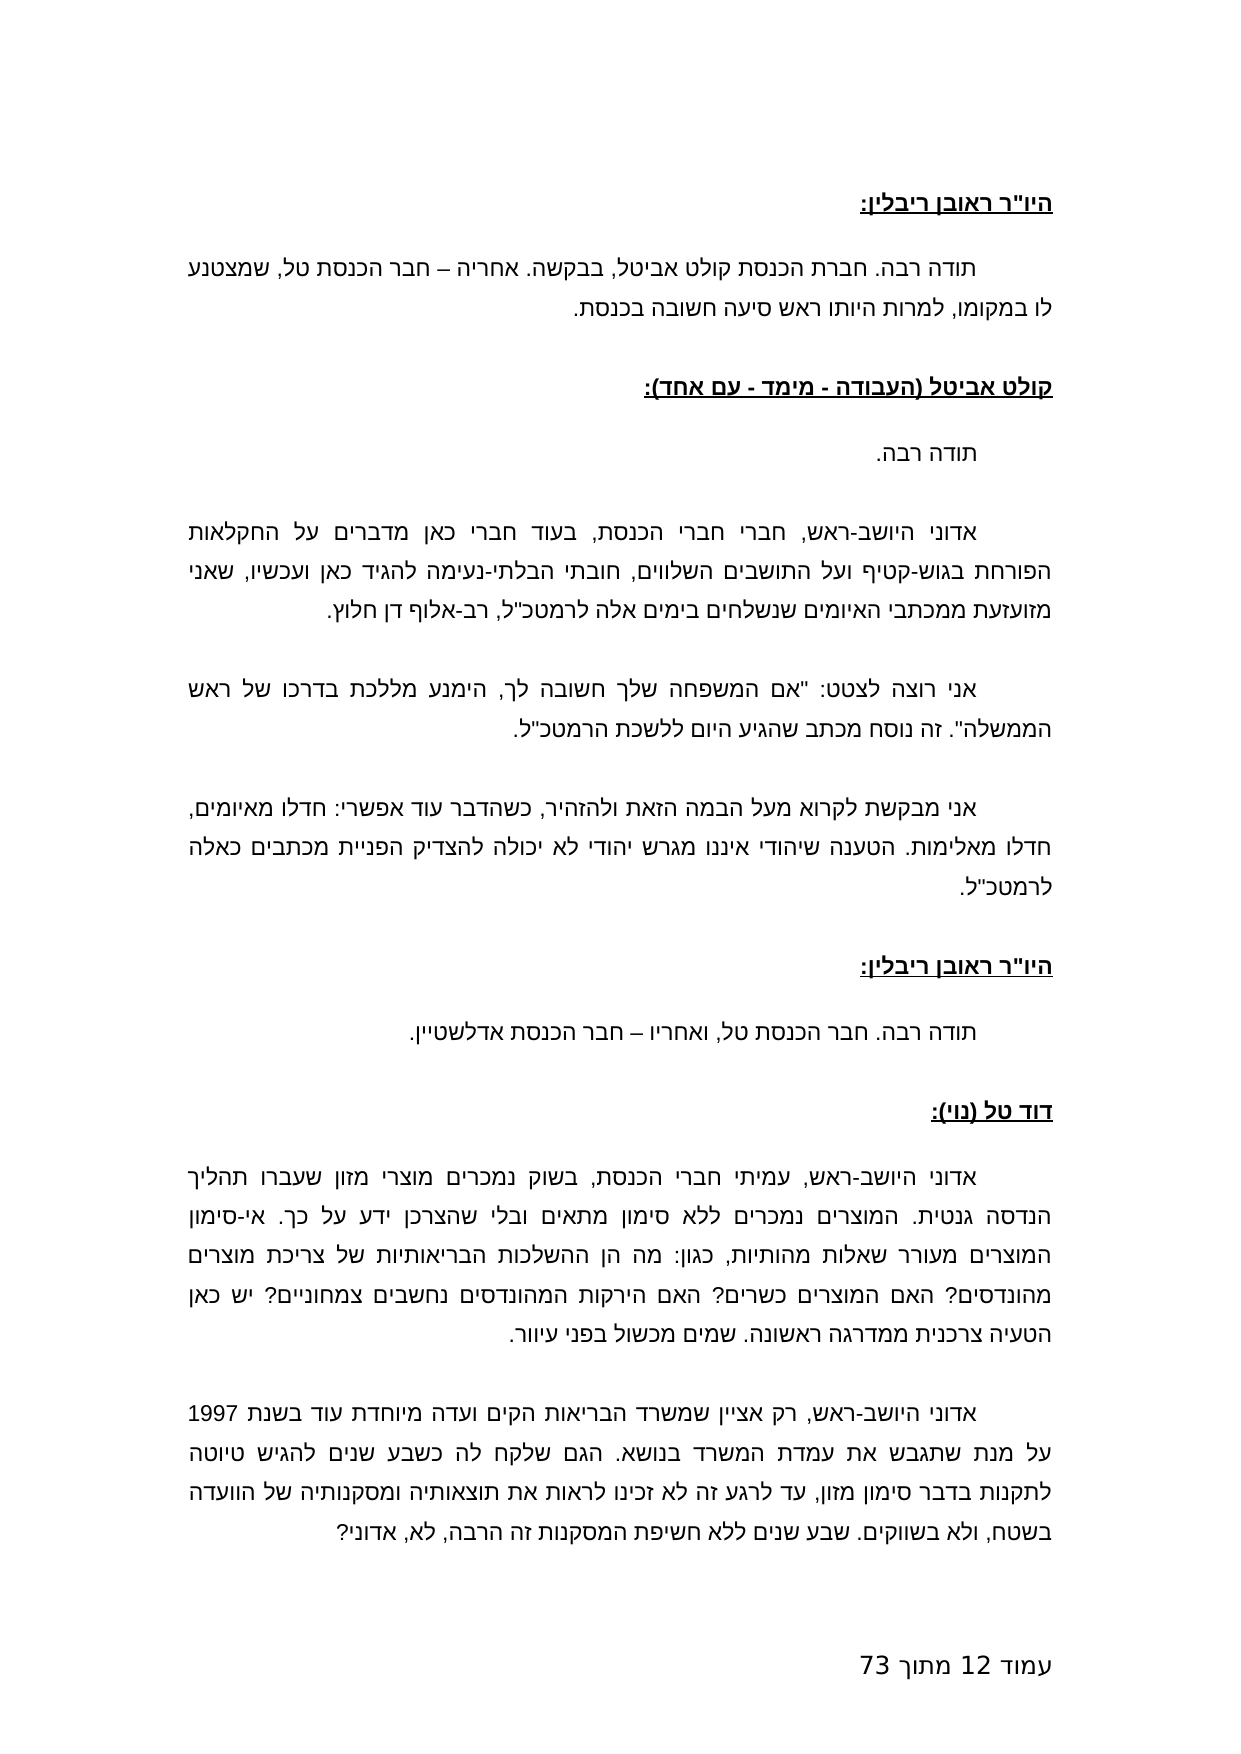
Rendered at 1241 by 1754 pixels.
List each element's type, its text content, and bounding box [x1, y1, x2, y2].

text אני מבקשת לקרוא מעל הבמה הזאת ולהזהיר, כשהדבר עוד אפשרי: חדלו מאיומים, חדלו מאלימות. הטענה שיהודי איננו מגרש יהודי לא יכולה להצדיק הפניית מכתבים כאלה לרמטכ"ל. [187, 795, 1053, 900]
text היו"ר ראובן ריבלין: [187, 953, 1053, 979]
text אדוני היושב-ראש, רק אציין שמשרד הבריאות הקים ועדה מיוחדת עוד בשנת 1997 על מנת שתגבש את עמדת המשרד בנושא. הגם שלקח לה כשבע שנים להגיש טיוטה לתקנות בדבר סימון מזון, עד לרגע זה לא זכינו לראות את תוצאותיה ומסקנותיה של הוועדה בשטח, ולא בשווקים. שבע שנים ללא חשיפת המסקנות זה הרבה, לא, אדוני? [187, 1400, 1053, 1545]
text דוד טל (נוי): [187, 1098, 1053, 1124]
text תודה רבה. חבר הכנסת טל, ואחריו – חבר הכנסת אדלשטיין. [187, 1019, 1053, 1045]
text קולט אביטל (העבודה - מימד - עם אחד): [187, 374, 1053, 400]
text היו"ר ראובן ריבלין: [187, 189, 1053, 216]
text תודה רבה. [187, 439, 1053, 466]
text אני רוצה לצטט: "אם המשפחה שלך חשובה לך, הימנע מללכת בדרכו של ראש הממשלה". זה נוסח מכתב שהגיע היום ללשכת הרמטכ"ל. [187, 676, 1053, 742]
text אדוני היושב-ראש, עמיתי חברי הכנסת, בשוק נמכרים מוצרי מזון שעברו תהליך הנדסה גנטית. המוצרים נמכרים ללא סימון מתאים ובלי שהצרכן ידע על כך. אי-סימון המוצרים מעורר שאלות מהותיות, כגון: מה הן ההשלכות הבריאותיות של צריכת מוצרים מהונדסים? האם המוצרים כשרים? האם הירקות המהונדסים נחשבים צמחוניים? יש כאן הטעיה צרכנית ממדרגה ראשונה. שמים מכשול בפני עיוור. [187, 1163, 1053, 1348]
text אדוני היושב-ראש, חברי חברי הכנסת, בעוד חברי כאן מדברים על החקלאות הפורחת בגוש-קטיף ועל התושבים השלווים, חובתי הבלתי-נעימה להגיד כאן ועכשיו, שאני מזועזעת ממכתבי האיומים שנשלחים בימים אלה לרמטכ"ל, רב-אלוף דן חלוץ. [187, 518, 1053, 624]
text תודה רבה. חברת הכנסת קולט אביטל, בבקשה. אחריה – חבר הכנסת טל, שמצטנע לו במקומו, למרות היותו ראש סיעה חשובה בכנסת. [187, 255, 1053, 321]
